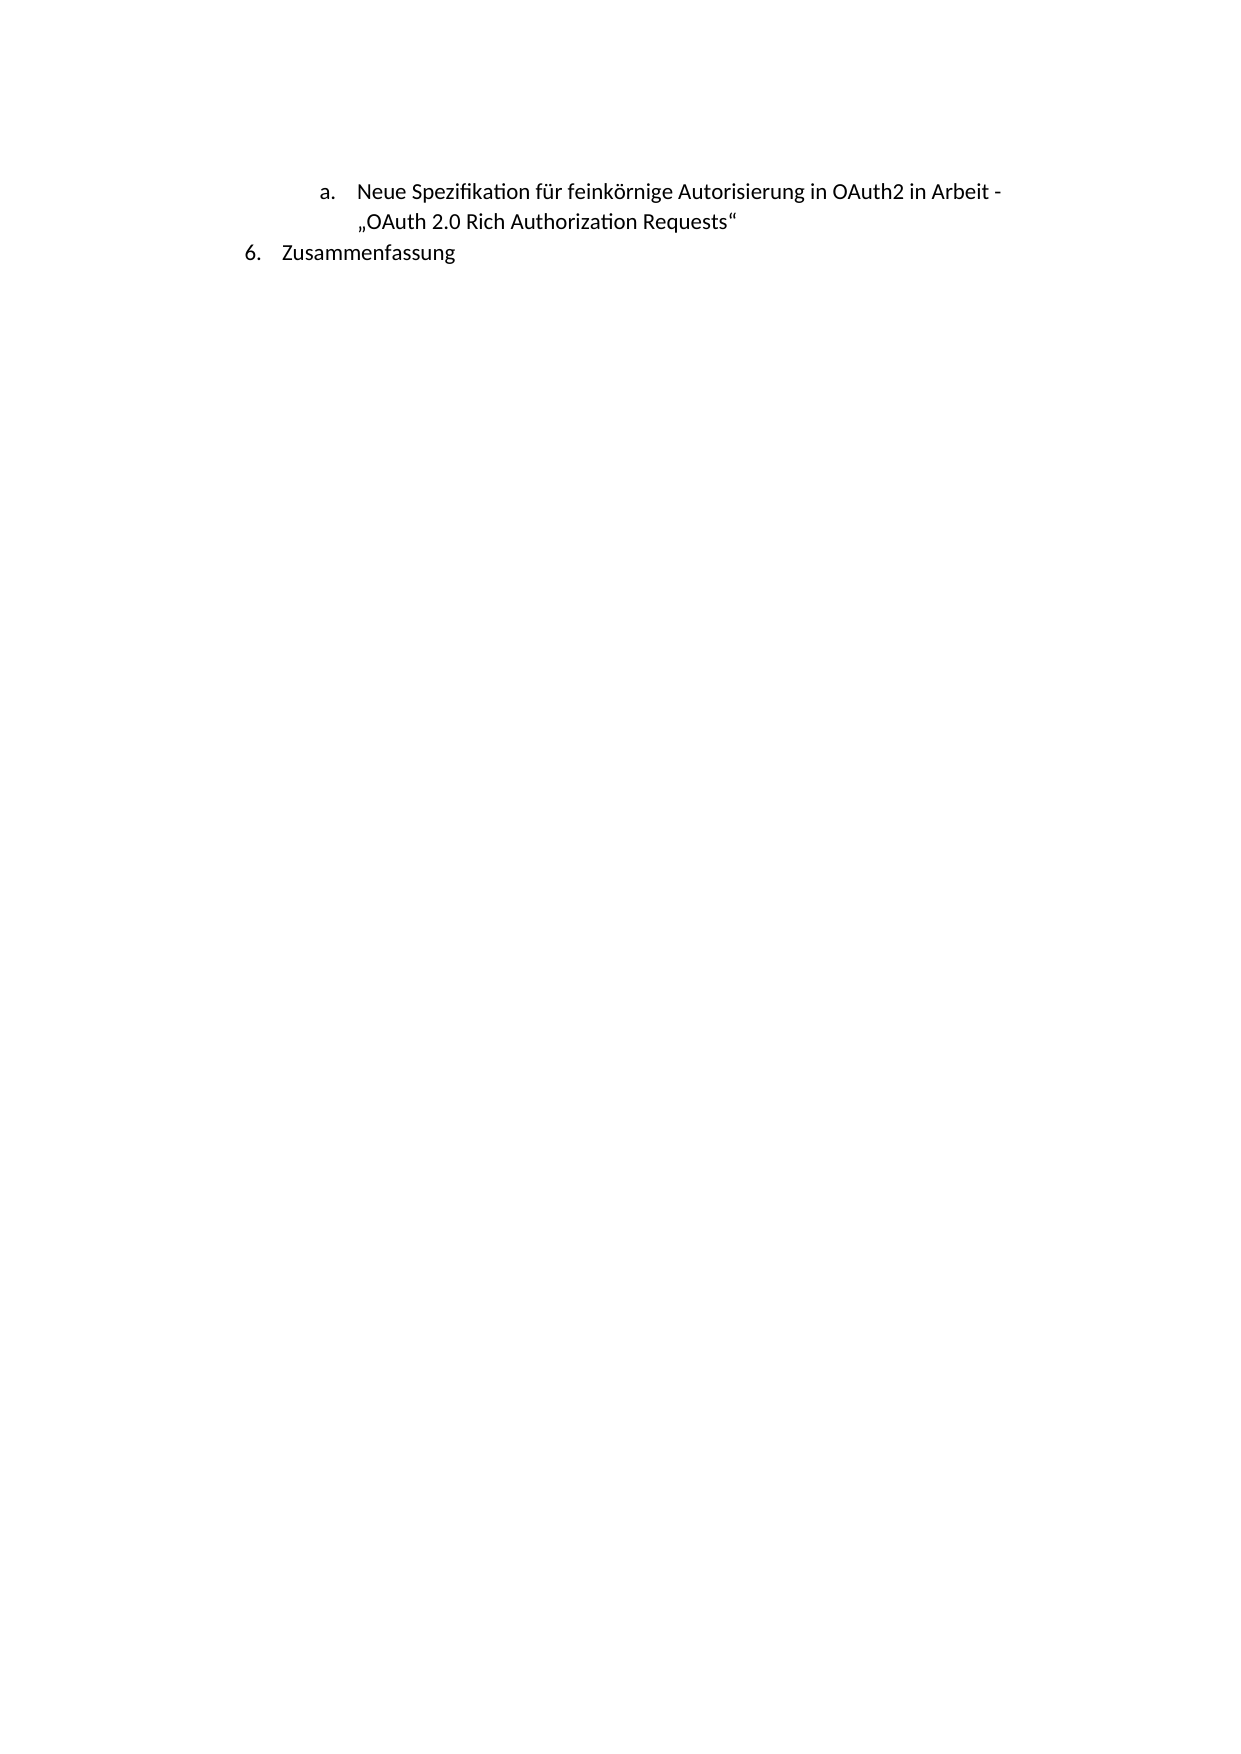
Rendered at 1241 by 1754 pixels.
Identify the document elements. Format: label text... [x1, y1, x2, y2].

list Zusammenfassung [244, 238, 1063, 266]
list Neue Spezifikation für feinkörnige Autorisierung in OAuth2 in Arbeit - „OAuth 2.0 Rich Authorization Requests“ [319, 177, 1063, 235]
